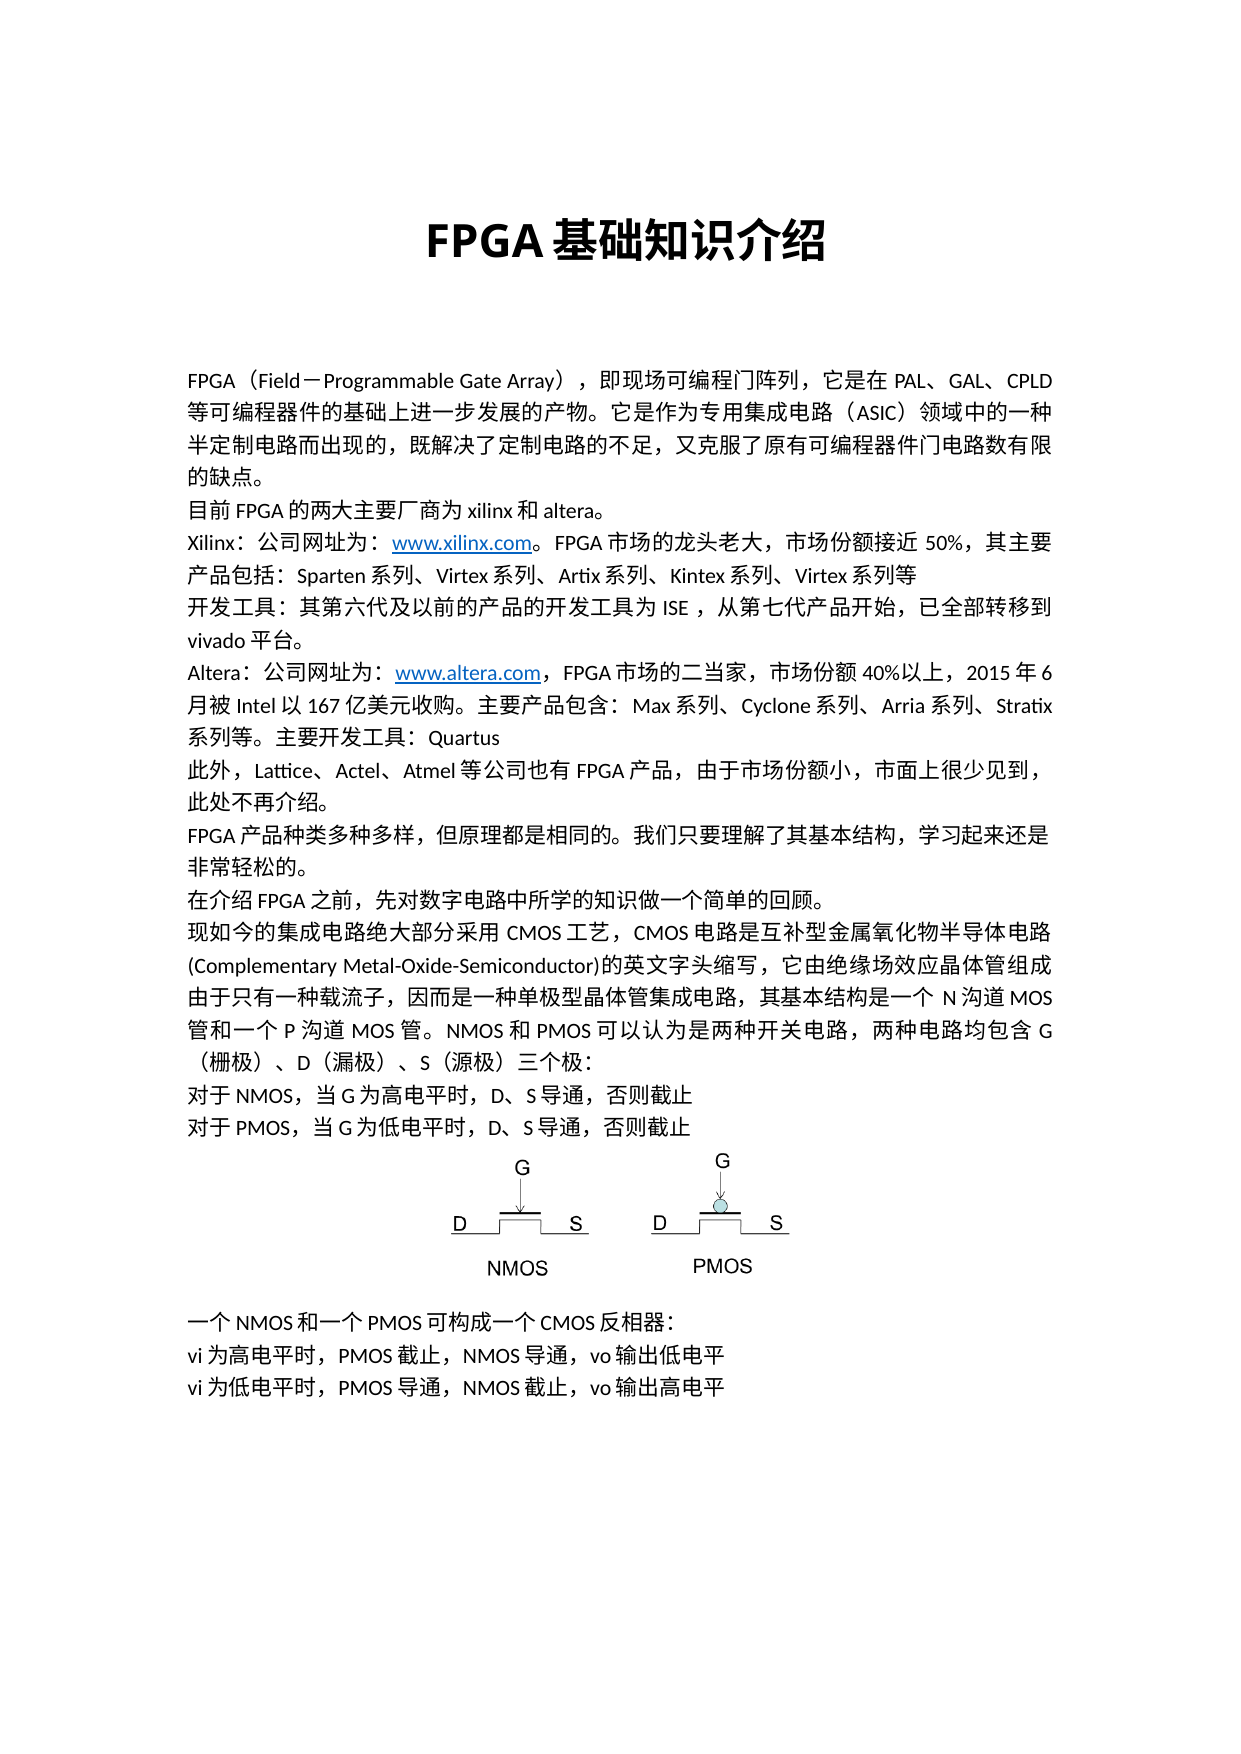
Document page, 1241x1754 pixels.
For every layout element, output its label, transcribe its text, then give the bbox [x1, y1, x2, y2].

text 开发工具：其第六代及以前的产品的开发工具为ISE ，从第七代产品开始，已全部转移到vivado平台。 [187, 590, 1053, 655]
text 现如今的集成电路绝大部分采用CMOS工艺，CMOS电路是互补型金属氧化物半导体电路(Complementary Metal-Oxide-Semiconductor)的英文字头缩写，它由绝缘场效应晶体管组成，由于只有一种载流子，因而是一种单极型晶体管集成电路，其基本结构是一个N沟道MOS管和一个P沟道MOS管。NMOS和PMOS可以认为是两种开关电路，两种电路均包含G（栅极）、D（漏极）、S（源极）三个极： [187, 915, 1053, 1077]
text 目前FPGA的两大主要厂商为xilinx和altera。 [187, 492, 1053, 525]
text 此外，Lattice、Actel、Atmel等公司也有FPGA产品，由于市场份额小，市面上很少见到，此处不再介绍。 [187, 752, 1053, 817]
text FPGA产品种类多种多样，但原理都是相同的。我们只要理解了其基本结构，学习起来还是非常轻松的。 [187, 817, 1053, 882]
text 对于NMOS，当G为高电平时，D、S导通，否则截止 [187, 1077, 1053, 1110]
text vi为低电平时，PMOS导通，NMOS截止，vo输出高电平 [187, 1370, 1053, 1402]
subtitle FPGA基础知识介绍 [187, 189, 1053, 287]
text vi为高电平时，PMOS截止，NMOS导通，vo输出低电平 [187, 1337, 1053, 1370]
text 对于PMOS，当G为低电平时，D、S导通，否则截止 [187, 1110, 1053, 1142]
text Altera：公司网址为：www.altera.com，FPGA市场的二当家，市场份额40%以上，2015年6月被Intel以167亿美元收购。主要产品包含：Max系列、Cyclone系列、Arria系列、Stratix系列等。主要开发工具：Quartus [187, 655, 1053, 752]
text FPGA（Field－Programmable Gate Array），即现场可编程门阵列，它是在PAL、GAL、CPLD等可编程器件的基础上进一步发展的产物。它是作为专用集成电路（ASIC）领域中的一种半定制电路而出现的，既解决了定制电路的不足，又克服了原有可编程器件门电路数有限的缺点。 [187, 362, 1053, 492]
text Xilinx：公司网址为：www.xilinx.com。FPGA市场的龙头老大，市场份额接近50%，其主要产品包括：Sparten系列、Virtex系列、Artix系列、Kintex系列、Virtex系列等 [187, 525, 1053, 590]
text 在介绍FPGA之前，先对数字电路中所学的知识做一个简单的回顾。 [187, 882, 1053, 915]
picture [421, 1142, 819, 1295]
text 一个NMOS和一个PMOS可构成一个CMOS反相器： [187, 1305, 1053, 1337]
